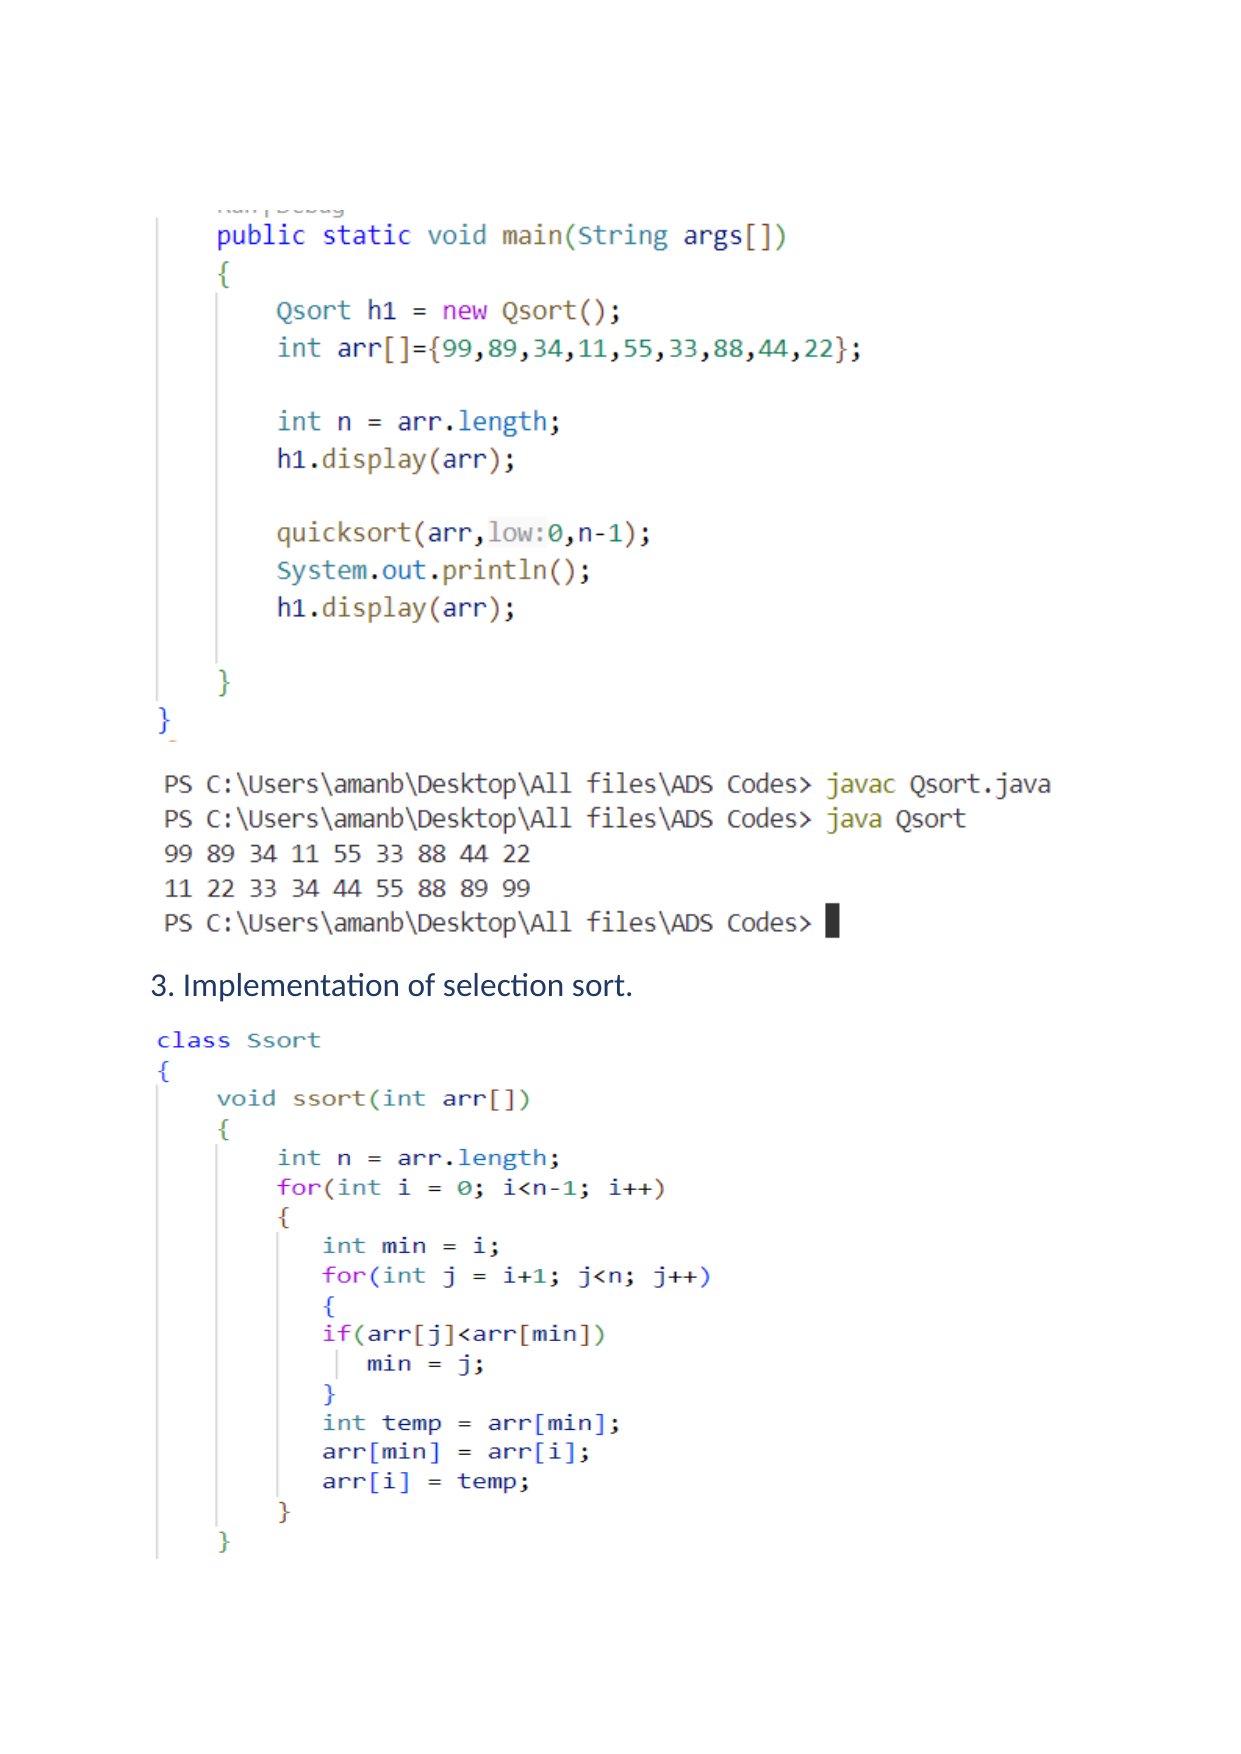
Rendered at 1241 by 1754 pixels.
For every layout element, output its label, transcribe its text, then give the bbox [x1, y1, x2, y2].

text 3. Implementation of selection sort. [150, 964, 1090, 1005]
picture [150, 1024, 822, 1559]
picture [150, 210, 907, 742]
picture [150, 760, 1079, 946]
